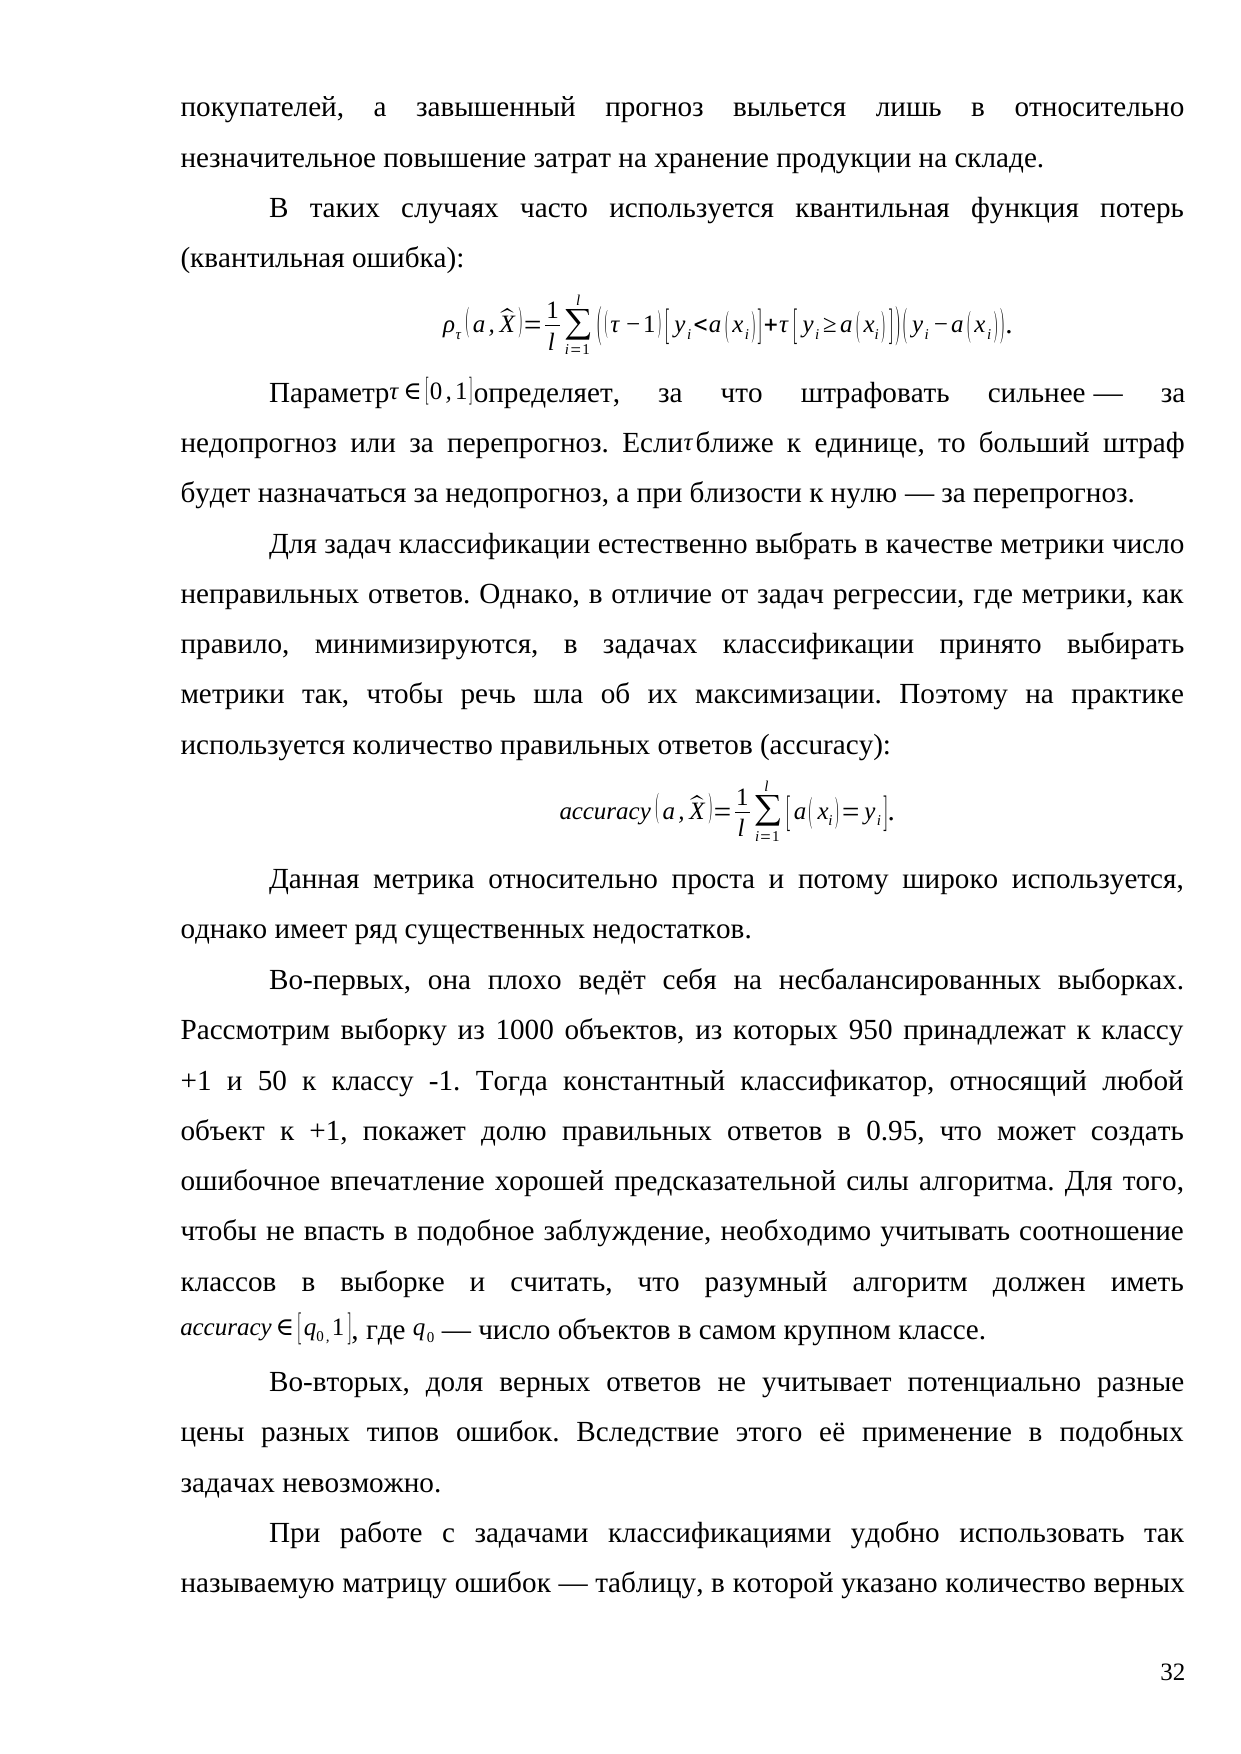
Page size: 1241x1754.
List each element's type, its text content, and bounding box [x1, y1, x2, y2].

text Во-вторых, доля верных ответов не учитывает потенциально разные цены разных типов ошибок. Вследствие этого её применение в подобных задачах невозможно. [180, 1364, 1185, 1498]
text . [180, 777, 1185, 844]
text . [180, 291, 1185, 358]
text Параметропределяет, за что штрафовать сильнее — за недопрогноз или за перепрогноз. Еслиближе к единице, то больший штраф будет назначаться за недопрогноз, а при близости к нулю — за перепрогноз. [180, 375, 1185, 509]
text Данная метрика относительно проста и потому широко используется, однако имеет ряд существенных недостатков. [180, 861, 1185, 945]
text Во-первых, она плохо ведёт себя на несбалансированных выборках. Рассмотрим выборку из 1000 объектов, из которых 950 принадлежат к классу +1 и 50 к классу -1. Тогда константный классификатор, относящий любой объект к +1, покажет долю правильных ответов в 0.95, что может создать ошибочное впечатление хорошей предсказательной силы алгоритма. Для того, чтобы не впасть в подобное заблуждение, необходимо учитывать соотношение классов в выборке и считать, что разумный алгоритм должен иметь, где — число объектов в самом крупном классе. [180, 962, 1185, 1347]
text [180, 1515, 1185, 1599]
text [180, 89, 1185, 173]
text Для задач классификации естественно выбрать в качестве метрики число неправильных ответов. Однако, в отличие от задач регрессии, где метрики, как правило, минимизируются, в задачах классификации принято выбирать метрики так, чтобы речь шла об их максимизации. Поэтому на практике используется количество правильных ответов (accuracy): [180, 526, 1185, 761]
text В таких случаях часто используется квантильная функция потерь (квантильная ошибка): [180, 190, 1185, 274]
